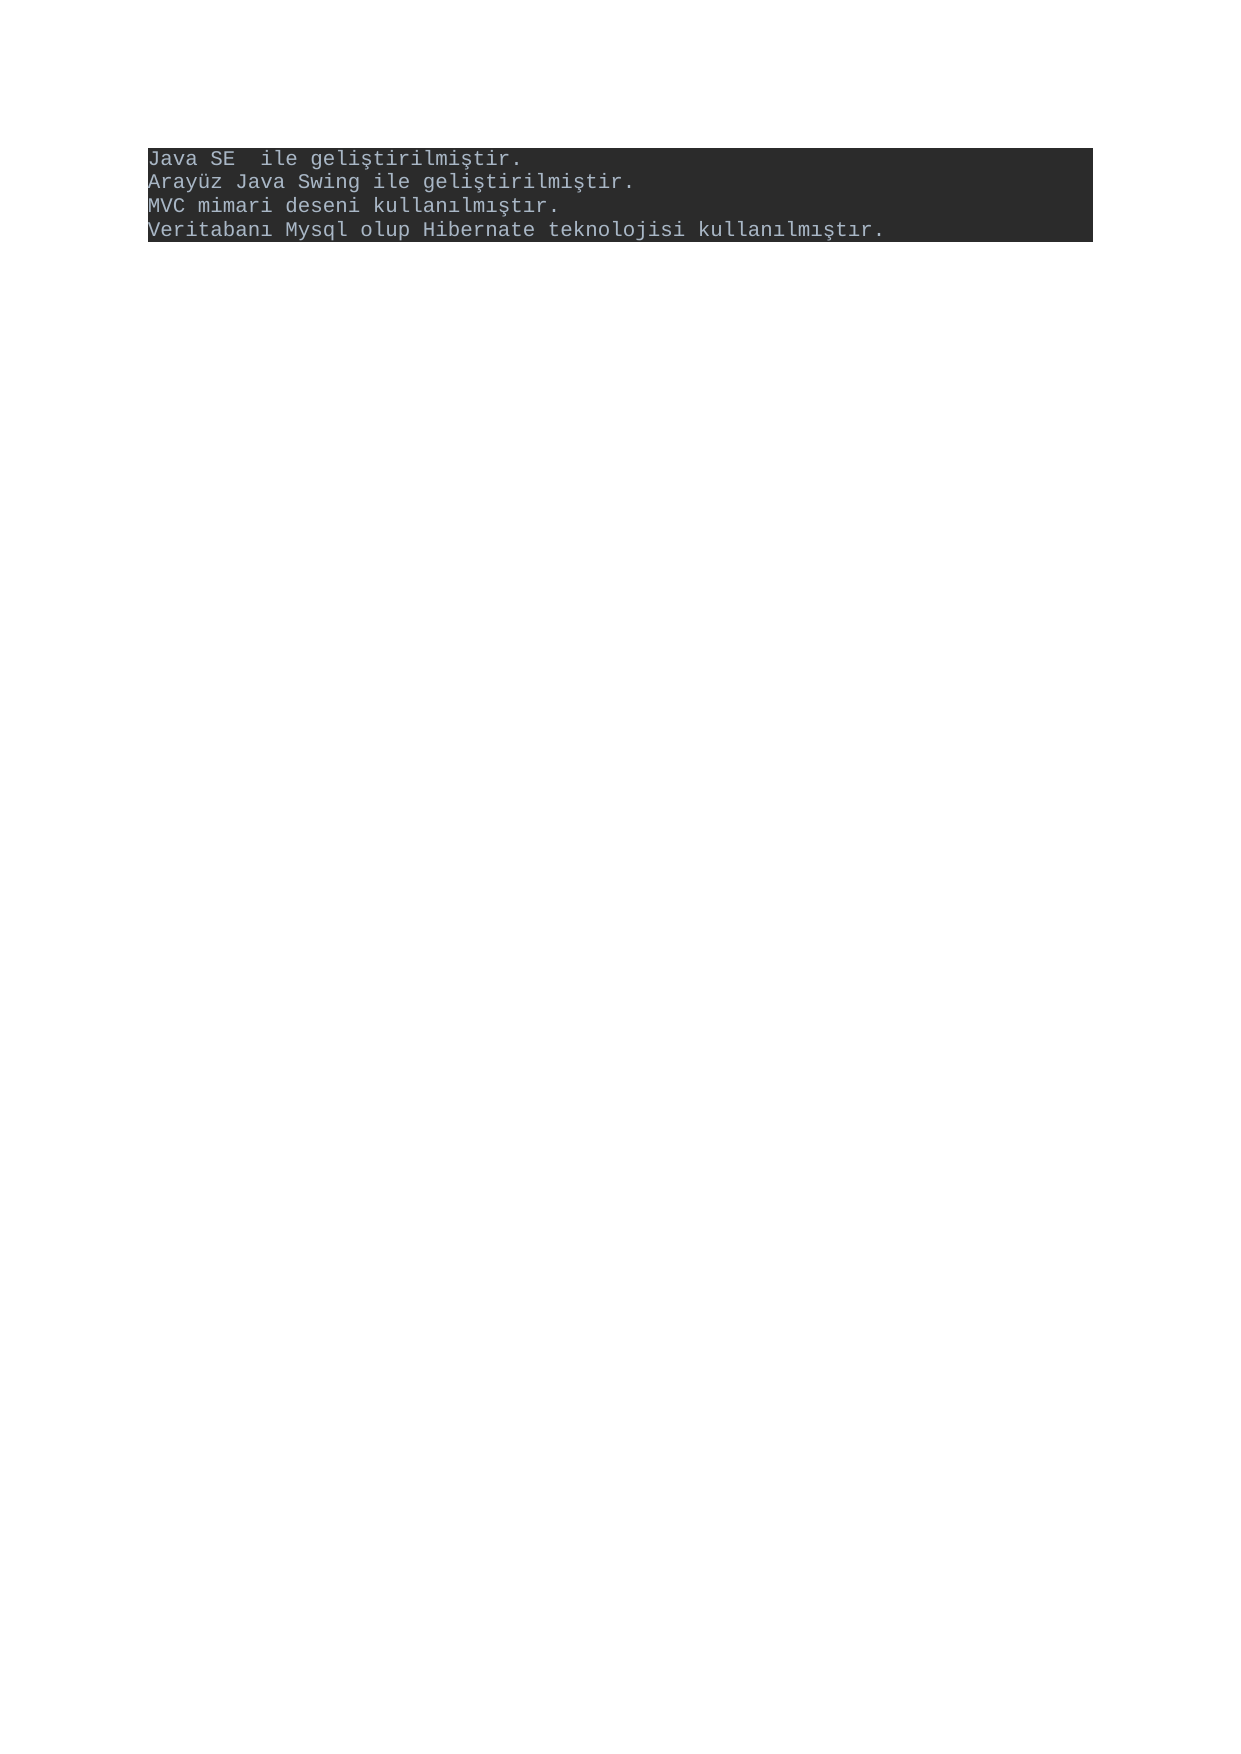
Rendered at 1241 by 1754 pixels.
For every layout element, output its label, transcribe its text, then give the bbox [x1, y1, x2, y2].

text Java SE ile geliştirilmiştir. Arayüz Java Swing ile geliştirilmiştir. MVC mimari deseni kullanılmıştır. Veritabanı Mysql olup Hibernate teknolojisi kullanılmıştır. [148, 148, 1093, 242]
